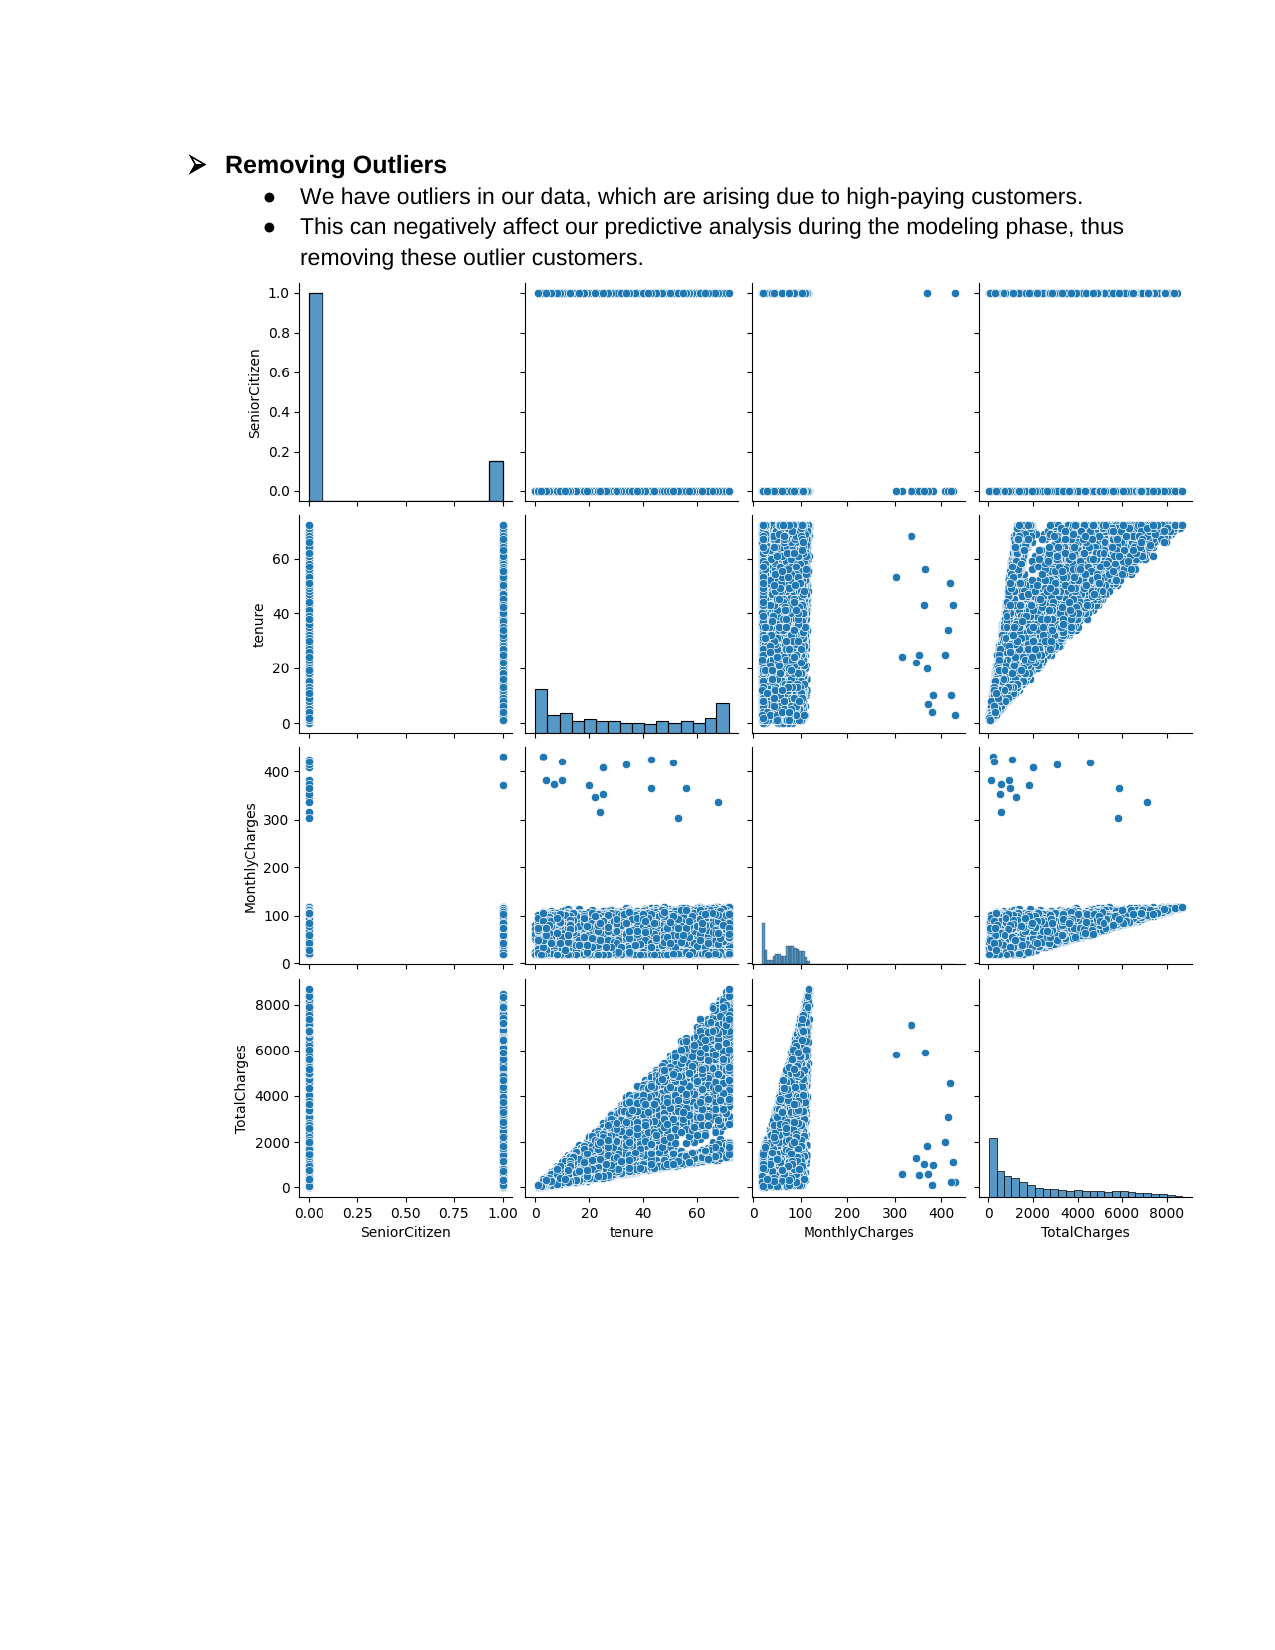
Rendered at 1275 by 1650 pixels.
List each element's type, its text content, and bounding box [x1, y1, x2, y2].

list This can negatively affect our predictive analysis during the modeling phase, thus removing these outlier customers. [262, 213, 1125, 270]
picture [225, 273, 1200, 1249]
list We have outliers in our data, which are arising due to high-paying customers. [262, 183, 1125, 209]
list Removing Outliers [187, 150, 1125, 179]
